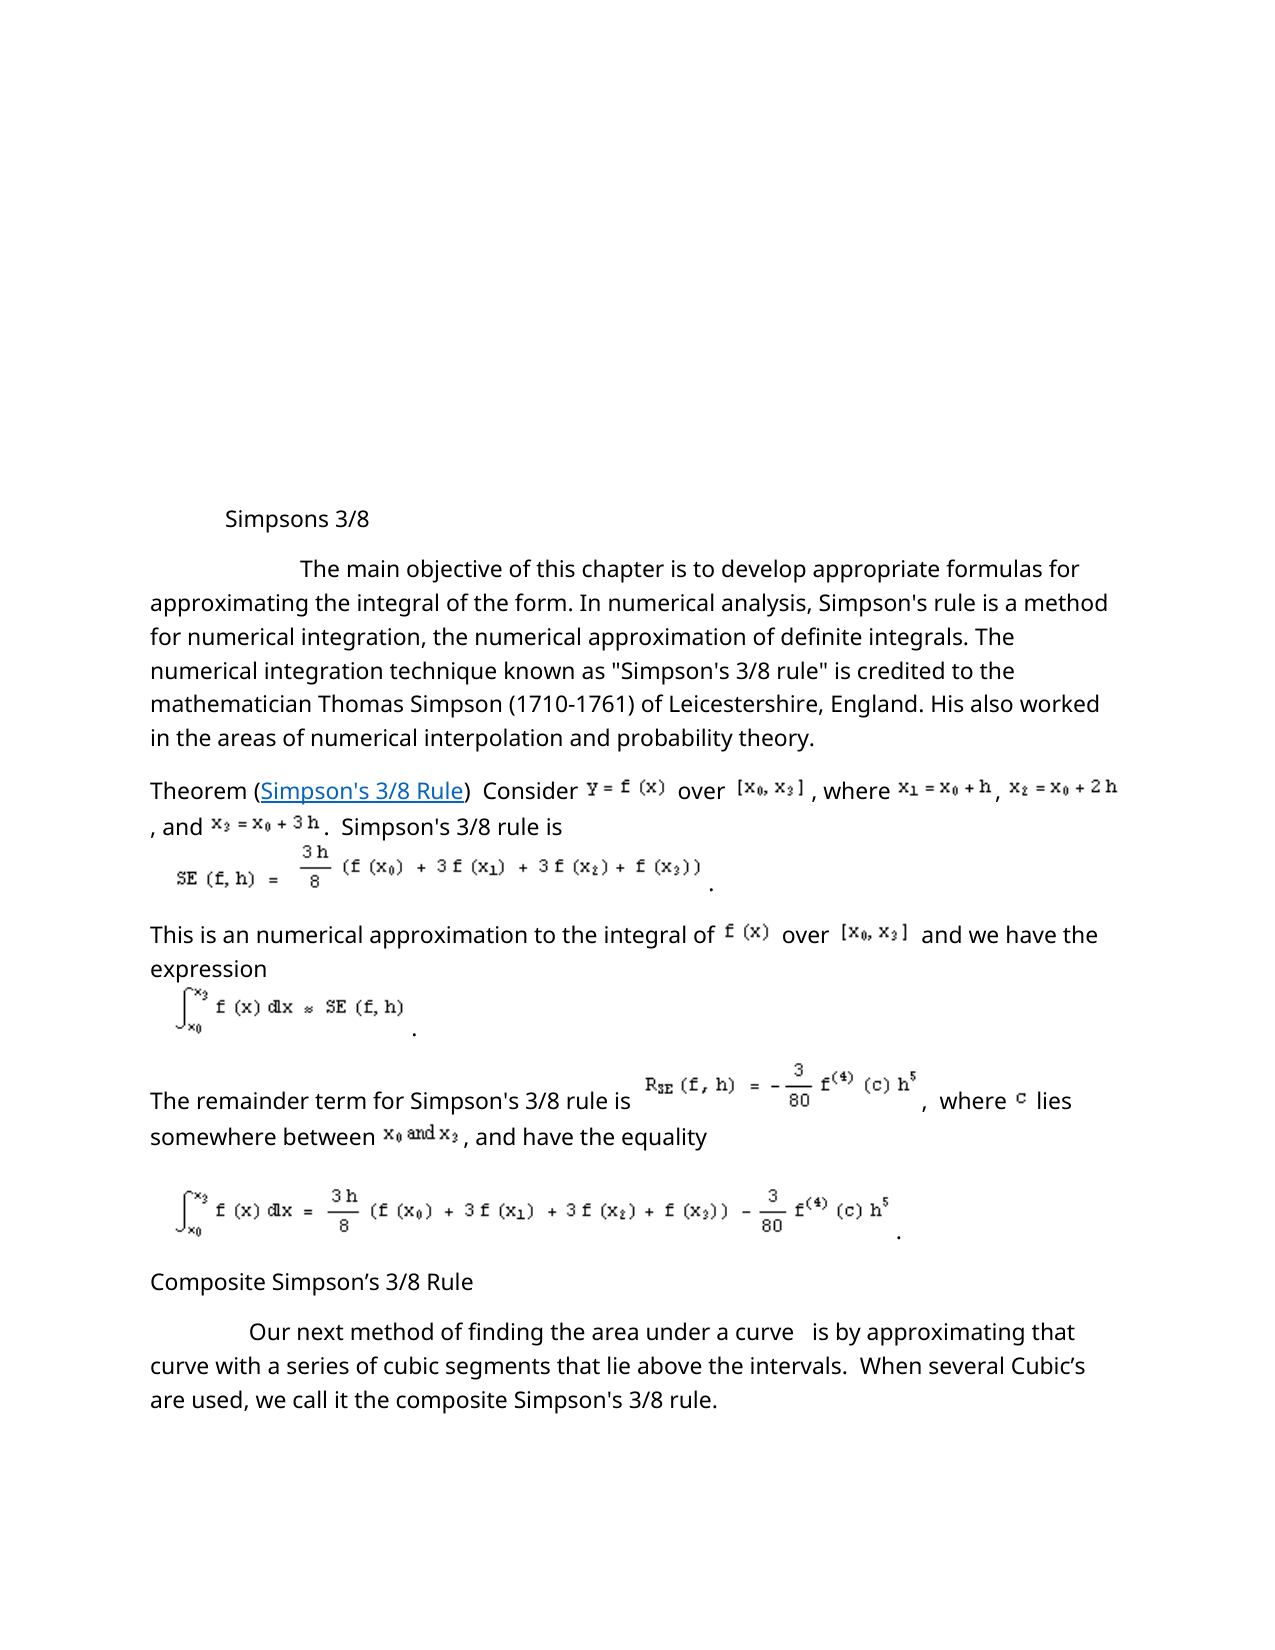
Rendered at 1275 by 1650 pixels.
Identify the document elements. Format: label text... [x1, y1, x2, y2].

picture [835, 917, 916, 944]
picture [584, 772, 672, 799]
picture [896, 772, 995, 799]
picture [173, 1188, 896, 1240]
picture [209, 808, 324, 835]
picture [721, 917, 776, 944]
picture [1012, 1082, 1030, 1110]
text Our next method of finding the area under a curve is by approximating that curve with a series of cubic segments that lie above the intervals. When several Cubic’s are used, we call it the composite Simpson's 3/8 rule. [150, 1316, 1125, 1415]
text Composite Simpson’s 3/8 Rule [150, 1266, 1125, 1297]
picture [173, 986, 412, 1037]
picture [731, 772, 812, 799]
picture [173, 844, 709, 891]
picture [381, 1118, 464, 1146]
picture [1007, 772, 1122, 799]
text Simpsons 3/8 [150, 503, 1125, 534]
text This is an numerical approximation to the integral of over and we have the expression . [150, 917, 1125, 1043]
text The main objective of this chapter is to develop appropriate formulas for approximating the integral of the form. In numerical analysis, Simpson's rule is a method for numerical integration, the numerical approximation of definite integrals. The numerical integration technique known as "Simpson's 3/8 rule" is credited to the mathematician Thomas Simpson (1710-1761) of Leicestershire, England. His also worked in the areas of numerical interpolation and probability theory. [150, 553, 1125, 753]
picture [643, 1062, 922, 1110]
